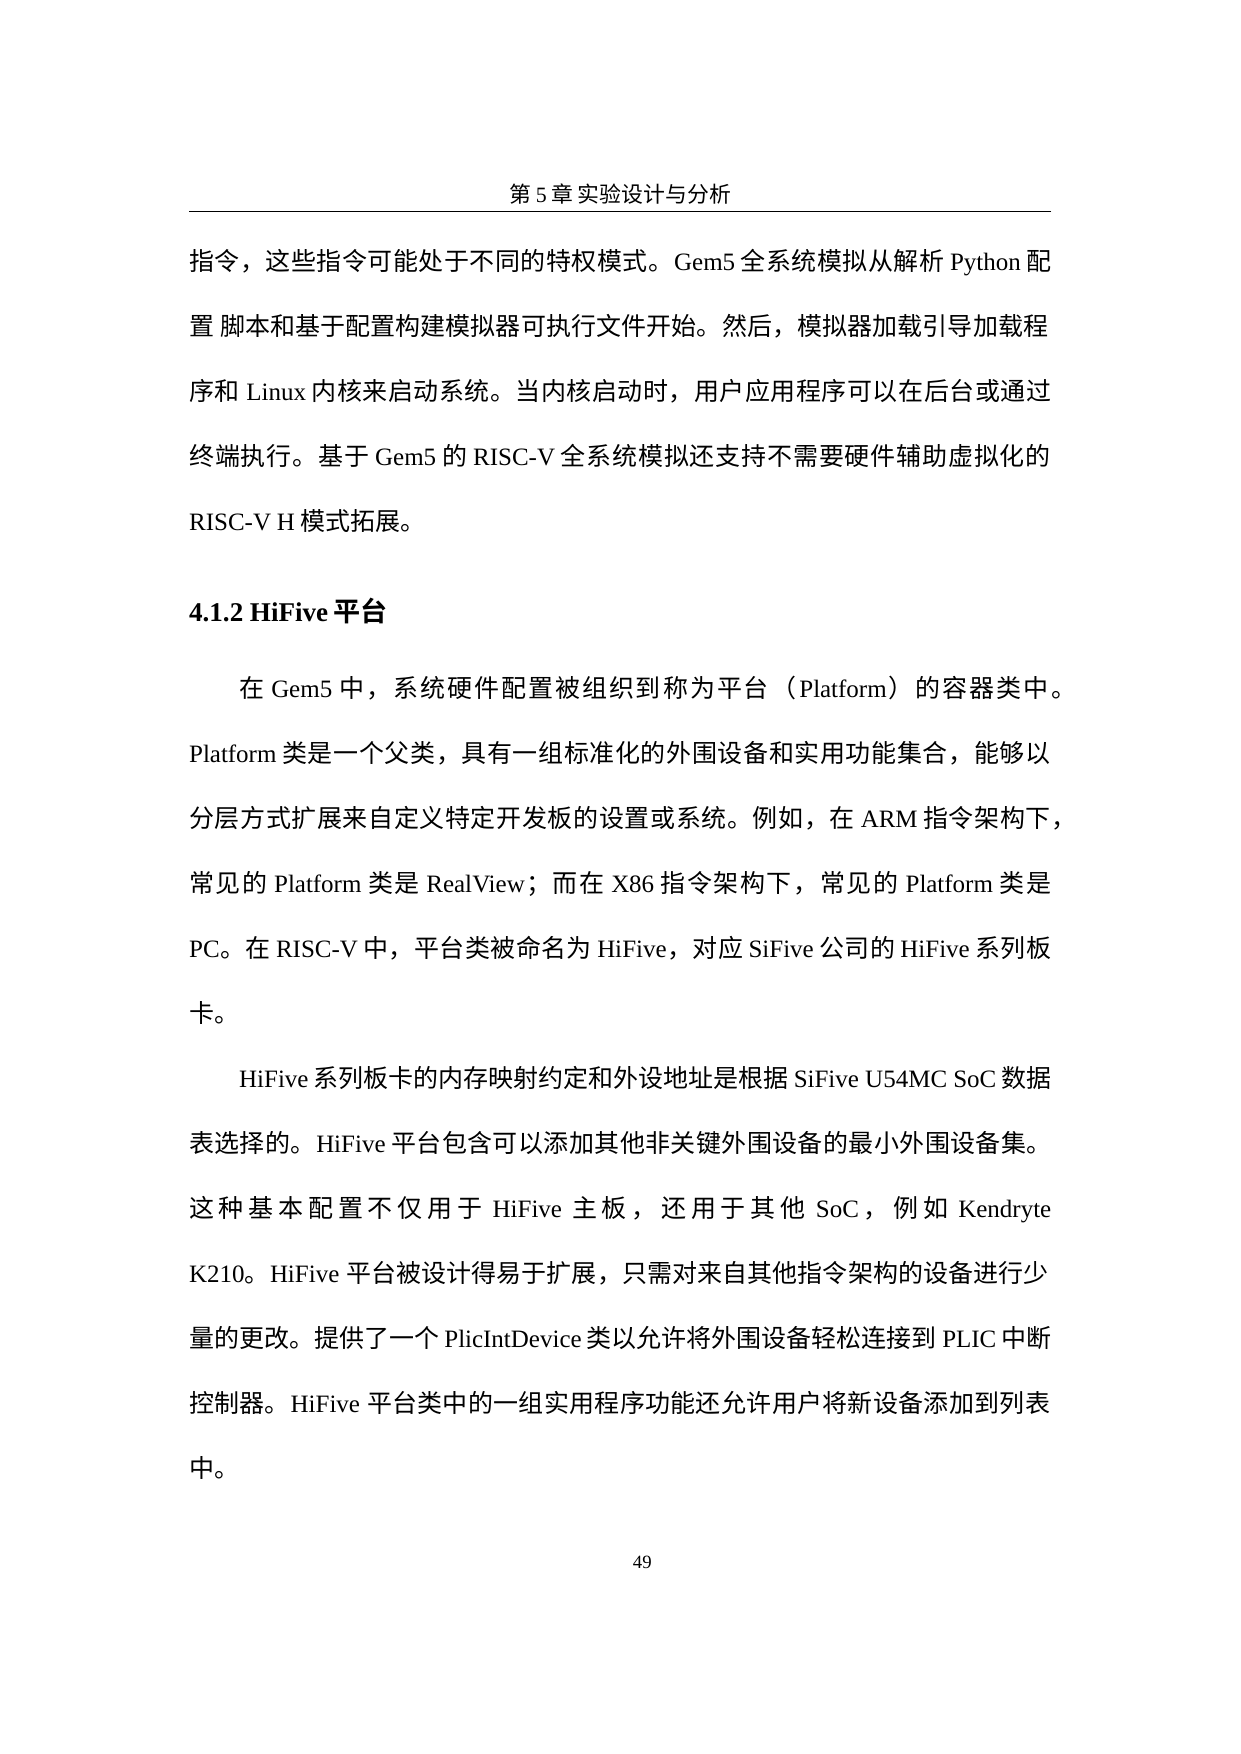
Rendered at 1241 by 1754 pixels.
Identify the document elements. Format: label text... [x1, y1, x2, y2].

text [189, 227, 1051, 552]
text HiFive系列板卡的内存映射约定和外设地址是根据SiFive U54MC SoC数据表选择的。HiFive平台包含可以添加其他非关键外围设备的最小外围设备集。这种基本配置不仅用于HiFive主板，还用于其他SoC，例如Kendryte K210。HiFive 平台被设计得易于扩展，只需对来自其他指令架构的设备进行少量的更改。提供了一个PlicIntDevice类以允许将外围设备轻松连接到PLIC中断控制器。HiFive 平台类中的一组实用程序功能还允许用户将新设备添加到列表中。 [189, 1044, 1051, 1499]
text 4.1.2 HiFive平台 [189, 577, 1051, 642]
text 在Gem5中，系统硬件配置被组织到称为平台（Platform）的容器类中。Platform类是一个父类，具有一组标准化的外围设备和实用功能集合，能够以分层方式扩展来自定义特定开发板的设置或系统。例如，在ARM指令架构下，常见的Platform类是RealView；而在X86指令架构下，常见的Platform类是PC。在RISC-V中，平台类被命名为HiFive，对应SiFive公司的HiFive系列板卡。 [189, 654, 1051, 1044]
